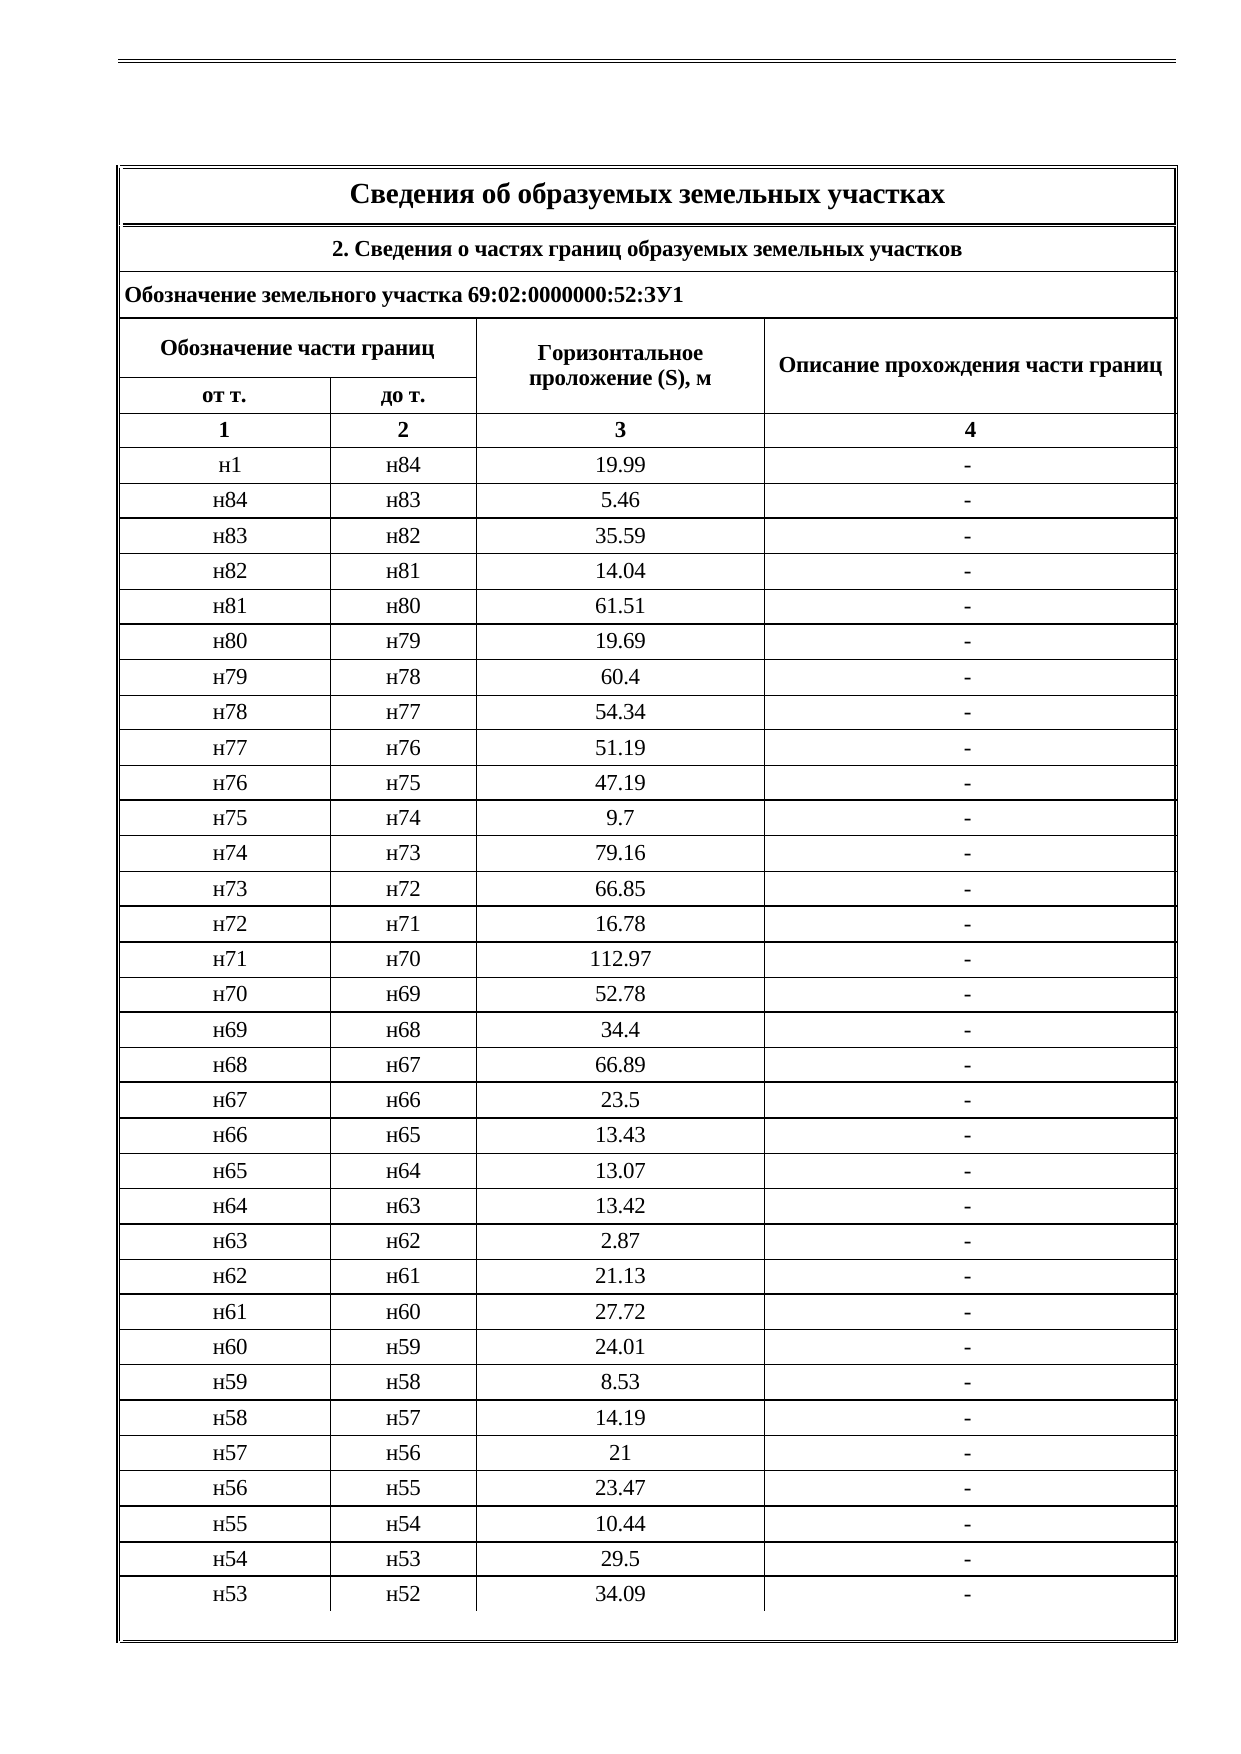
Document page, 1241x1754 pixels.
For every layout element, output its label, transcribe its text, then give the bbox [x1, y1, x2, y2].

table_cell 35.59 [477, 519, 764, 553]
table_cell [1170, 872, 1174, 905]
table_cell [118, 1640, 1176, 1687]
table_cell 13.42 [477, 1189, 764, 1223]
table_cell [1170, 519, 1174, 553]
table_cell 34.09 [477, 1577, 764, 1611]
table_cell [1170, 1083, 1174, 1117]
table_cell - [765, 1189, 1170, 1223]
table_cell [1176, 1640, 1182, 1687]
table_cell [1170, 801, 1174, 835]
table_cell - [765, 1225, 1170, 1259]
table_cell [120, 1365, 130, 1399]
table_cell н72 [331, 872, 476, 905]
table_cell [120, 1330, 130, 1363]
table_cell [120, 660, 130, 695]
table_cell н77 [331, 696, 476, 729]
table_cell н72 [130, 907, 330, 941]
table_cell - [765, 484, 1170, 517]
table_cell [1178, 553, 1182, 589]
table_cell - [765, 730, 1170, 765]
table_cell 23.47 [477, 1471, 764, 1505]
table_cell [1178, 1541, 1182, 1575]
table_cell [1178, 483, 1182, 517]
table_cell [1170, 1119, 1174, 1153]
table_cell [120, 1119, 130, 1153]
table_cell [120, 1154, 130, 1187]
table_cell [1170, 1577, 1174, 1611]
table_cell - [765, 554, 1170, 589]
table_cell н65 [331, 1119, 476, 1153]
table_cell [1178, 317, 1182, 377]
table_cell [1178, 1153, 1182, 1187]
table_cell [1178, 1188, 1182, 1223]
table_cell [120, 1048, 130, 1081]
table_cell [1170, 696, 1174, 729]
table_cell [120, 1295, 130, 1329]
table_cell [1178, 1435, 1182, 1469]
table_cell - [765, 1471, 1170, 1505]
table_cell [1178, 1505, 1182, 1541]
table_cell [120, 730, 130, 765]
table_cell [1170, 1471, 1174, 1505]
table_cell [120, 1611, 1174, 1639]
table_cell [1178, 589, 1182, 623]
table_cell [120, 1013, 130, 1047]
table_cell н77 [130, 730, 330, 765]
table_cell [1178, 413, 1182, 447]
table_cell н56 [130, 1471, 330, 1505]
table_cell н59 [130, 1365, 330, 1399]
table_cell от т. [120, 378, 330, 413]
table_cell н83 [130, 519, 330, 553]
table_cell Сведения об образуемых земельных участках [118, 165, 1176, 223]
table_cell 23.5 [477, 1083, 764, 1117]
table_cell н79 [130, 660, 330, 695]
table_cell 19.99 [477, 448, 764, 483]
table_cell - [765, 519, 1170, 553]
table_cell 16.78 [477, 907, 764, 941]
table_cell [120, 519, 130, 553]
table_cell н63 [130, 1225, 330, 1259]
table_cell н54 [331, 1507, 476, 1541]
table_cell - [765, 1436, 1170, 1469]
table_cell [120, 448, 130, 483]
table_cell - [765, 696, 1170, 729]
table_cell [1178, 223, 1182, 271]
table_cell [1170, 907, 1174, 941]
table_cell - [765, 660, 1170, 695]
table_cell н53 [331, 1543, 476, 1575]
table_cell - [765, 1330, 1170, 1363]
table_cell - [765, 907, 1170, 941]
table_cell Горизонтальное проложение (S), м [477, 319, 764, 413]
table_cell [1178, 1259, 1182, 1293]
table_cell [1178, 517, 1182, 553]
table_cell н66 [331, 1083, 476, 1117]
table_cell [1178, 1293, 1182, 1329]
table_cell 5.46 [477, 484, 764, 517]
table_cell н71 [331, 907, 476, 941]
table_cell н66 [130, 1119, 330, 1153]
table_cell [120, 625, 130, 659]
table_cell н70 [130, 978, 330, 1011]
table_cell [1170, 448, 1174, 483]
table_cell [120, 1189, 130, 1223]
table_cell [1170, 1401, 1174, 1435]
table_cell [1170, 484, 1174, 517]
table_cell - [765, 1507, 1170, 1541]
table_cell н82 [130, 554, 330, 589]
table_cell - [765, 978, 1170, 1011]
table_cell н69 [130, 1013, 330, 1047]
table_cell 14.04 [477, 554, 764, 589]
table_cell [1170, 1295, 1174, 1329]
table_cell н75 [130, 801, 330, 835]
table_cell н61 [130, 1295, 330, 1329]
table_cell [1170, 1507, 1174, 1541]
table_cell [120, 907, 130, 941]
table_cell н73 [331, 836, 476, 871]
table_cell [1178, 1047, 1182, 1081]
table_cell [1178, 659, 1182, 695]
table_cell [1176, 59, 1182, 165]
table_cell [1178, 377, 1182, 413]
table_cell - [765, 766, 1170, 799]
table_cell н74 [331, 801, 476, 835]
table_cell [1170, 590, 1174, 623]
table_cell н54 [130, 1543, 330, 1575]
table_cell н53 [130, 1577, 330, 1611]
table_cell 34.4 [477, 1013, 764, 1047]
table_cell [120, 1543, 130, 1575]
table_cell [1178, 1081, 1182, 1117]
table_cell - [765, 801, 1170, 835]
table_cell [1178, 977, 1182, 1011]
table_cell [1170, 1013, 1174, 1047]
table_cell 8.53 [477, 1365, 764, 1399]
table_cell н64 [331, 1154, 476, 1187]
table_cell 112.97 [477, 943, 764, 977]
table_cell [1170, 836, 1174, 871]
table_cell [1178, 1117, 1182, 1153]
table_cell [1170, 1330, 1174, 1363]
table_cell н81 [130, 590, 330, 623]
table_cell [120, 1083, 130, 1117]
table_cell н84 [331, 448, 476, 483]
table_cell н61 [331, 1260, 476, 1293]
table_cell н60 [130, 1330, 330, 1363]
table_cell [1170, 1543, 1174, 1575]
table_cell [120, 1401, 130, 1435]
table_cell [1170, 943, 1174, 977]
table_cell - [765, 943, 1170, 977]
table_cell 19.69 [477, 625, 764, 659]
table_cell [1178, 1364, 1182, 1399]
table_cell [1178, 835, 1182, 871]
table_cell н57 [331, 1401, 476, 1435]
table_cell [1178, 1223, 1182, 1259]
table_cell [1178, 695, 1182, 729]
table_cell н57 [130, 1436, 330, 1469]
table_cell [1170, 730, 1174, 765]
table_cell н76 [331, 730, 476, 765]
table_cell - [765, 1295, 1170, 1329]
table_cell [1178, 1470, 1182, 1505]
table_cell н63 [331, 1189, 476, 1223]
table_cell 13.43 [477, 1119, 764, 1153]
table_cell 61.51 [477, 590, 764, 623]
table_cell 14.19 [477, 1401, 764, 1435]
table_cell до т. [331, 378, 476, 413]
table_cell - [765, 1154, 1170, 1187]
table_cell [1178, 729, 1182, 765]
table_cell [1178, 1611, 1182, 1639]
table_cell [1170, 978, 1174, 1011]
table_cell н73 [130, 872, 330, 905]
table_cell [120, 272, 124, 317]
table_cell н75 [331, 766, 476, 799]
table_cell - [765, 872, 1170, 905]
table_cell [1170, 1154, 1174, 1187]
table_cell [120, 1260, 130, 1293]
table_cell [120, 978, 130, 1011]
table_cell [120, 554, 130, 589]
table_cell [1170, 625, 1174, 659]
table_cell н65 [130, 1154, 330, 1187]
table_cell 10.44 [477, 1507, 764, 1541]
table_cell [120, 1507, 130, 1541]
table_cell [1178, 1329, 1182, 1363]
table_cell н59 [331, 1330, 476, 1363]
table_cell [1178, 271, 1182, 317]
table_cell н83 [331, 484, 476, 517]
table_cell Обозначение земельного участка 69:02:0000000:52:ЗУ1 [124, 272, 1170, 317]
table_cell н84 [130, 484, 330, 517]
table_cell [1178, 871, 1182, 905]
table_cell Обозначение части границ [120, 319, 476, 377]
table_cell 13.07 [477, 1154, 764, 1187]
table_cell н70 [331, 943, 476, 977]
table_cell н1 [130, 448, 330, 483]
table_cell [120, 696, 130, 729]
table_cell н62 [130, 1260, 330, 1293]
table_cell [1170, 1436, 1174, 1469]
table_cell н55 [130, 1507, 330, 1541]
table_cell 27.72 [477, 1295, 764, 1329]
table_cell н68 [130, 1048, 330, 1081]
table_cell 66.85 [477, 872, 764, 905]
table_cell н69 [331, 978, 476, 1011]
table_cell - [765, 1013, 1170, 1047]
table_cell 79.16 [477, 836, 764, 871]
table_cell [1170, 272, 1174, 317]
table_cell [118, 63, 1176, 165]
table_cell н68 [331, 1013, 476, 1047]
table_cell [1178, 165, 1182, 223]
table_cell 2. Сведения о частях границ образуемых земельных участков [120, 223, 1175, 271]
table_cell н56 [331, 1436, 476, 1469]
table_cell [1178, 905, 1182, 941]
table_cell [120, 1577, 130, 1611]
table_cell 24.01 [477, 1330, 764, 1363]
table_cell н76 [130, 766, 330, 799]
table_cell - [765, 1543, 1170, 1575]
table_cell 54.34 [477, 696, 764, 729]
table_cell н79 [331, 625, 476, 659]
table_cell - [765, 590, 1170, 623]
table_cell - [765, 1577, 1170, 1611]
table_cell н52 [331, 1577, 476, 1611]
table_cell н78 [130, 696, 330, 729]
table_cell 52.78 [477, 978, 764, 1011]
table_cell [1170, 1048, 1174, 1081]
table_cell [1178, 1575, 1182, 1611]
table_cell [120, 484, 130, 517]
table_cell [1170, 1225, 1174, 1259]
table_cell [120, 590, 130, 623]
table_cell [1178, 941, 1182, 977]
table_cell [120, 766, 130, 799]
table_cell н67 [130, 1083, 330, 1117]
table_cell - [765, 836, 1170, 871]
table_cell [120, 836, 130, 871]
table_cell 47.19 [477, 766, 764, 799]
table_cell [1170, 1189, 1174, 1223]
table_cell [1178, 799, 1182, 835]
table_cell 29.5 [477, 1543, 764, 1575]
table_cell н80 [331, 590, 476, 623]
table_cell н64 [130, 1189, 330, 1223]
table_cell - [765, 1260, 1170, 1293]
table_cell [120, 1225, 130, 1259]
table_cell н78 [331, 660, 476, 695]
table_cell [1170, 1365, 1174, 1399]
table_cell н71 [130, 943, 330, 977]
table_cell [120, 1471, 130, 1505]
table_cell н62 [331, 1225, 476, 1259]
table_cell [120, 801, 130, 835]
table_cell [1170, 554, 1174, 589]
table_cell н55 [331, 1471, 476, 1505]
table_cell - [765, 625, 1170, 659]
table_cell - [765, 1119, 1170, 1153]
table_cell - [765, 1083, 1170, 1117]
table_cell н67 [331, 1048, 476, 1081]
table_cell 1 [120, 414, 330, 447]
table_cell [1170, 660, 1174, 695]
table_cell [1170, 1260, 1174, 1293]
table_cell н60 [331, 1295, 476, 1329]
table_cell 3 [477, 414, 764, 447]
table_cell [1178, 765, 1182, 799]
table_cell [1178, 623, 1182, 659]
table_cell н80 [130, 625, 330, 659]
table_cell [120, 943, 130, 977]
table_cell 9.7 [477, 801, 764, 835]
table_cell - [765, 1365, 1170, 1399]
table_cell [120, 872, 130, 905]
table_cell 2 [331, 414, 476, 447]
table_cell 21 [477, 1436, 764, 1469]
table_cell [1170, 766, 1174, 799]
table_cell н74 [130, 836, 330, 871]
table_cell - [765, 1048, 1170, 1081]
table_cell 4 [765, 414, 1174, 447]
table_cell - [765, 1401, 1170, 1435]
table_cell 2.87 [477, 1225, 764, 1259]
table_cell Описание прохождения части границ [765, 319, 1174, 413]
table_cell 21.13 [477, 1260, 764, 1293]
table_cell 66.89 [477, 1048, 764, 1081]
table_cell [120, 1436, 130, 1469]
table_cell [1178, 1399, 1182, 1435]
table_cell 60.4 [477, 660, 764, 695]
table_cell н58 [331, 1365, 476, 1399]
table_cell н58 [130, 1401, 330, 1435]
table_cell - [765, 448, 1170, 483]
table_cell 51.19 [477, 730, 764, 765]
table_cell [1178, 447, 1182, 483]
table_cell [1178, 1011, 1182, 1047]
table_cell н81 [331, 554, 476, 589]
table_cell н82 [331, 519, 476, 553]
